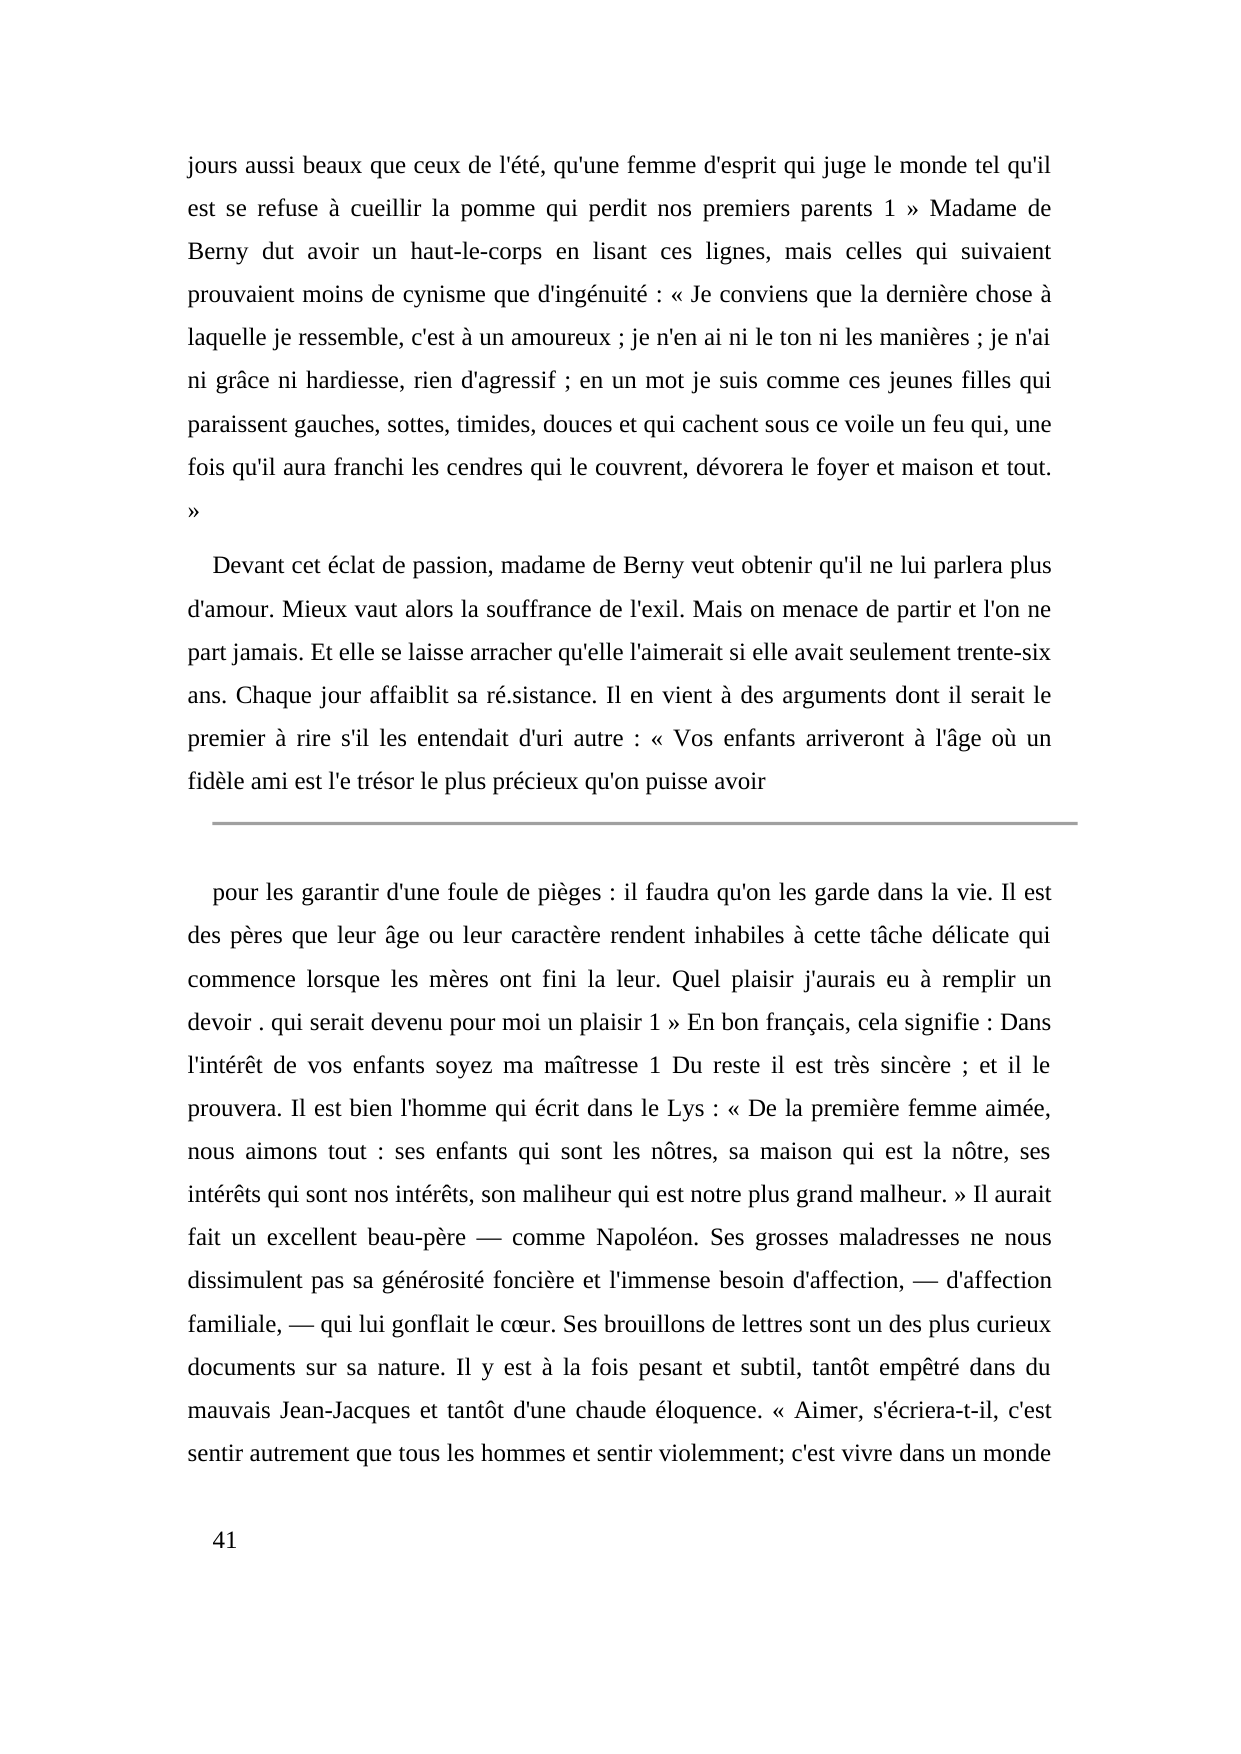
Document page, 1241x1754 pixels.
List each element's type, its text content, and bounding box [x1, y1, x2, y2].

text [187, 150, 1053, 524]
text Devant cet éclat de passion, madame de Berny veut obtenir qu'il ne lui parlera plus d'amour. Mieux vaut alors la souffrance de l'exil. Mais on menace de partir et l'on ne part jamais. Et elle se laisse arracher qu'elle l'aimerait si elle avait seulement trente-six ans. Chaque jour affaiblit sa ré.sistance. Il en vient à des arguments dont il serait le premier à rire s'il les entendait d'uri autre : « Vos enfants arriveront à l'âge où un fidèle ami est l'e trésor le plus précieux qu'on puisse avoir [187, 551, 1053, 795]
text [187, 877, 1053, 1467]
